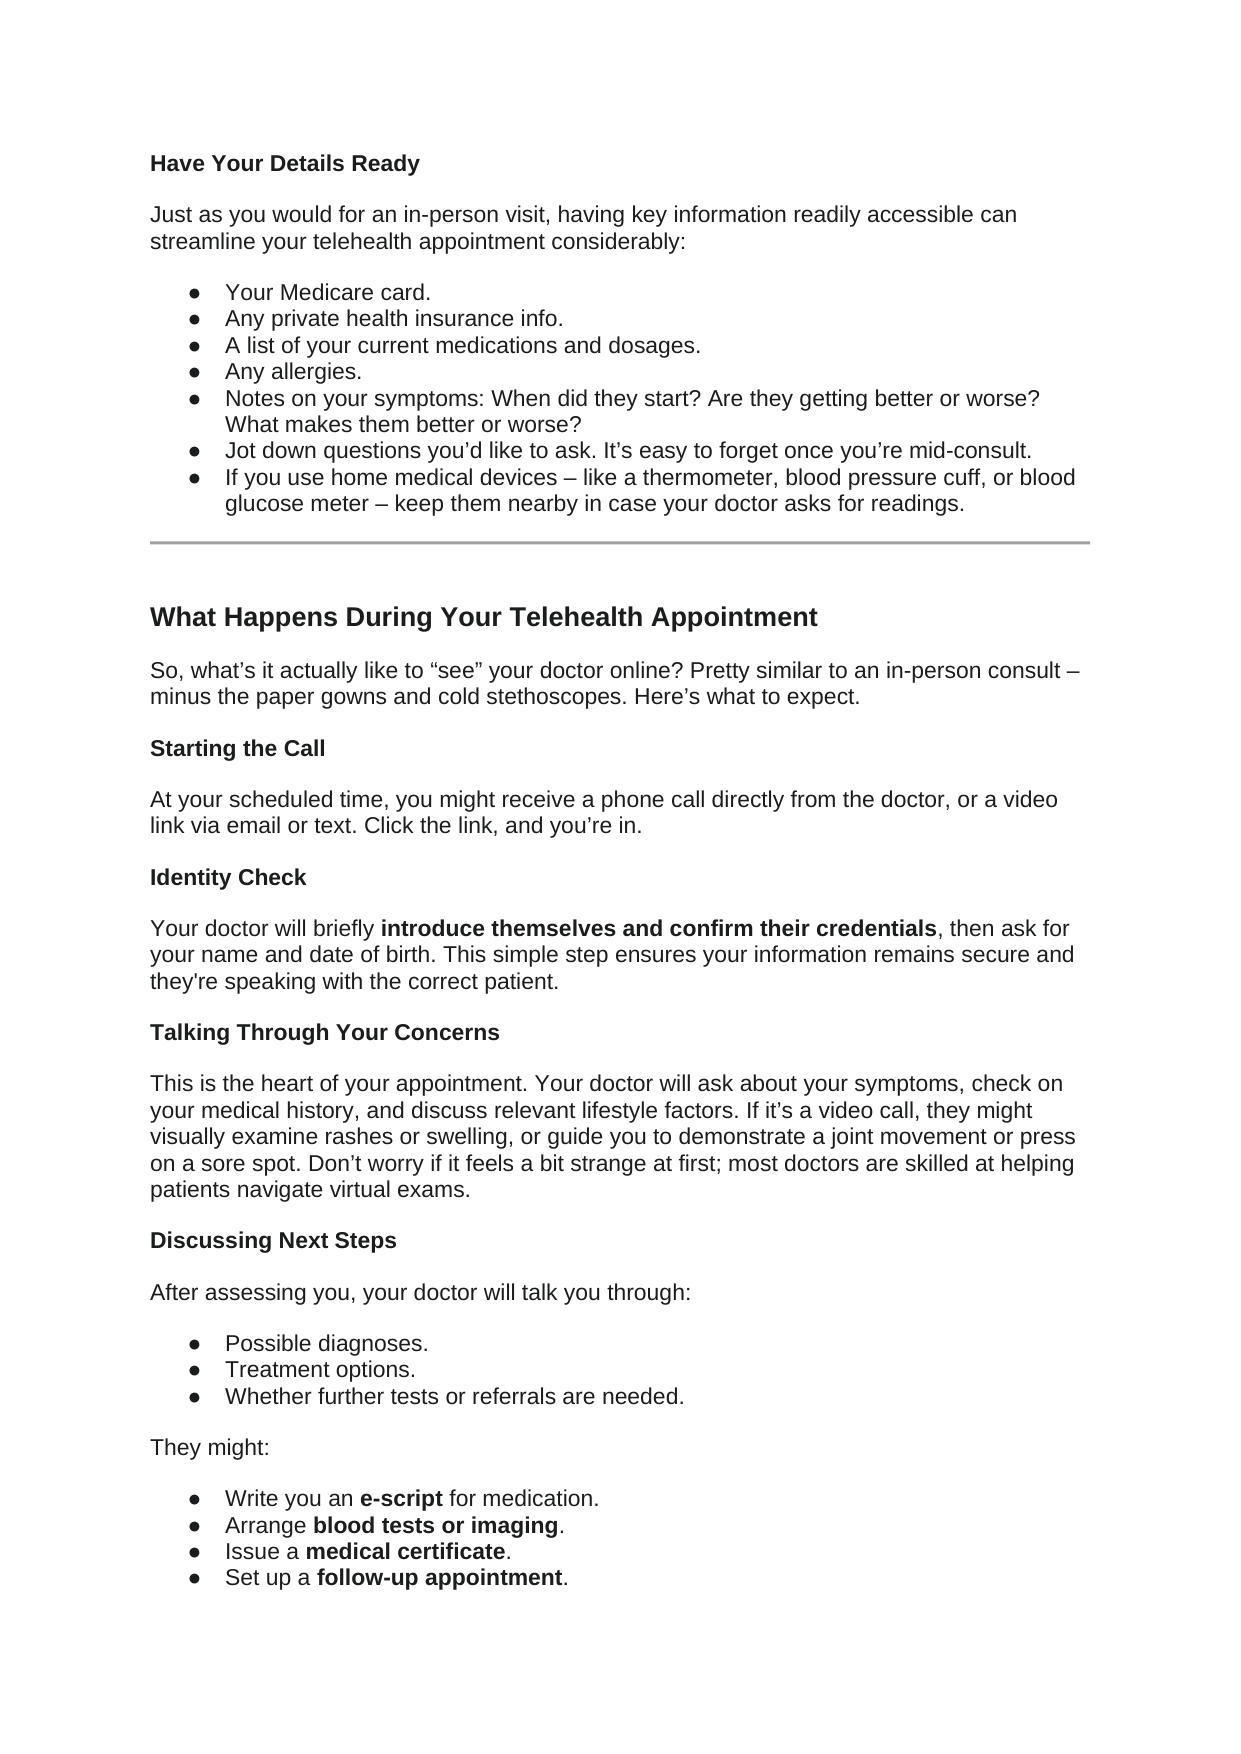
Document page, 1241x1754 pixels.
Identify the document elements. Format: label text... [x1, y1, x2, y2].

subtitle What Happens During Your Telehealth Appointment [150, 601, 1090, 632]
subtitle Starting the Call [150, 734, 1090, 761]
text At your scheduled time, you might receive a phone call directly from the doctor, or a video link via email or text. Click the link, and you’re in. [150, 786, 1090, 839]
list Any private health insurance info. [187, 305, 1090, 332]
list Arrange blood tests or imaging. [187, 1512, 1090, 1538]
list Your Medicare card. [187, 279, 1090, 305]
list Whether further tests or referrals are needed. [187, 1383, 1090, 1409]
text So, what’s it actually like to “see” your doctor online? Pretty similar to an in-person consult – minus the paper gowns and cold stethoscopes. Here’s what to expect. [150, 657, 1090, 709]
text Your doctor will briefly introduce themselves and confirm their credentials, then ask for your name and date of birth. This simple step ensures your information remains secure and they're speaking with the correct patient. [150, 915, 1090, 994]
list A list of your current medications and dosages. [187, 332, 1090, 358]
text They might: [150, 1434, 1090, 1460]
list If you use home medical devices – like a thermometer, blood pressure cuff, or blood glucose meter – keep them nearby in case your doctor asks for readings. [187, 463, 1090, 516]
text This is the heart of your appointment. Your doctor will ask about your symptoms, check on your medical history, and discuss relevant lifestyle factors. If it’s a video call, they might visually examine rashes or swelling, or guide you to demonstrate a joint movement or press on a sore spot. Don’t worry if it feels a bit strange at first; most doctors are skilled at helping patients navigate virtual exams. [150, 1070, 1090, 1202]
list Treatment options. [187, 1356, 1090, 1383]
text After assessing you, your doctor will talk you through: [150, 1278, 1090, 1305]
list Possible diagnoses. [187, 1330, 1090, 1356]
list Notes on your symptoms: When did they start? Are they getting better or worse? What makes them better or worse? [187, 384, 1090, 437]
subtitle Have Your Details Ready [150, 150, 1090, 176]
subtitle Discussing Next Steps [150, 1227, 1090, 1253]
subtitle Talking Through Your Concerns [150, 1019, 1090, 1045]
list Jot down questions you’d like to ask. It’s easy to forget once you’re mid-consult. [187, 437, 1090, 463]
list Write you an e-script for medication. [187, 1485, 1090, 1512]
list Any allergies. [187, 358, 1090, 384]
list Issue a medical certificate. [187, 1538, 1090, 1564]
list Set up a follow-up appointment. [187, 1564, 1090, 1591]
subtitle Identity Check [150, 864, 1090, 890]
text Just as you would for an in-person visit, having key information readily accessible can streamline your telehealth appointment considerably: [150, 201, 1090, 254]
